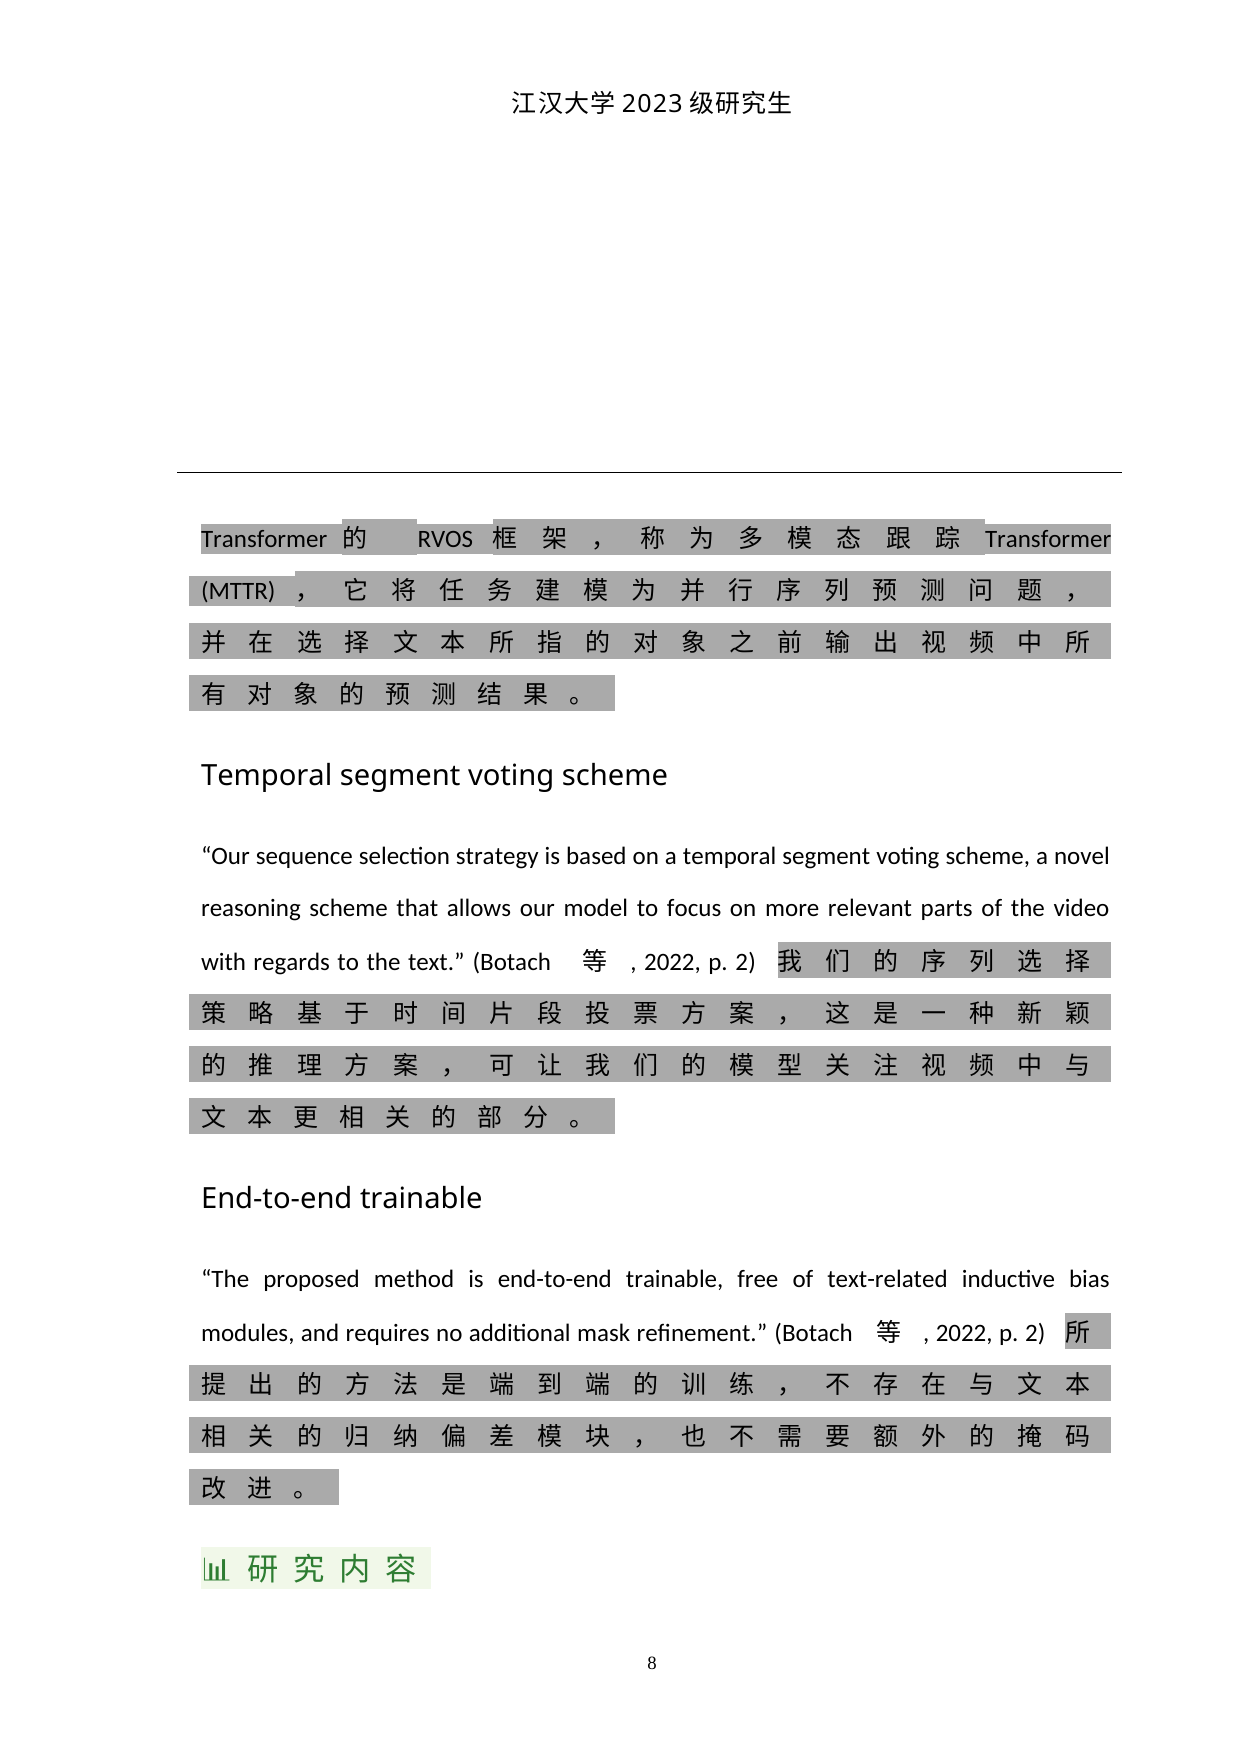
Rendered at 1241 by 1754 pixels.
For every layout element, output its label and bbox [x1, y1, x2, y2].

table_header [178, 482, 1122, 1594]
